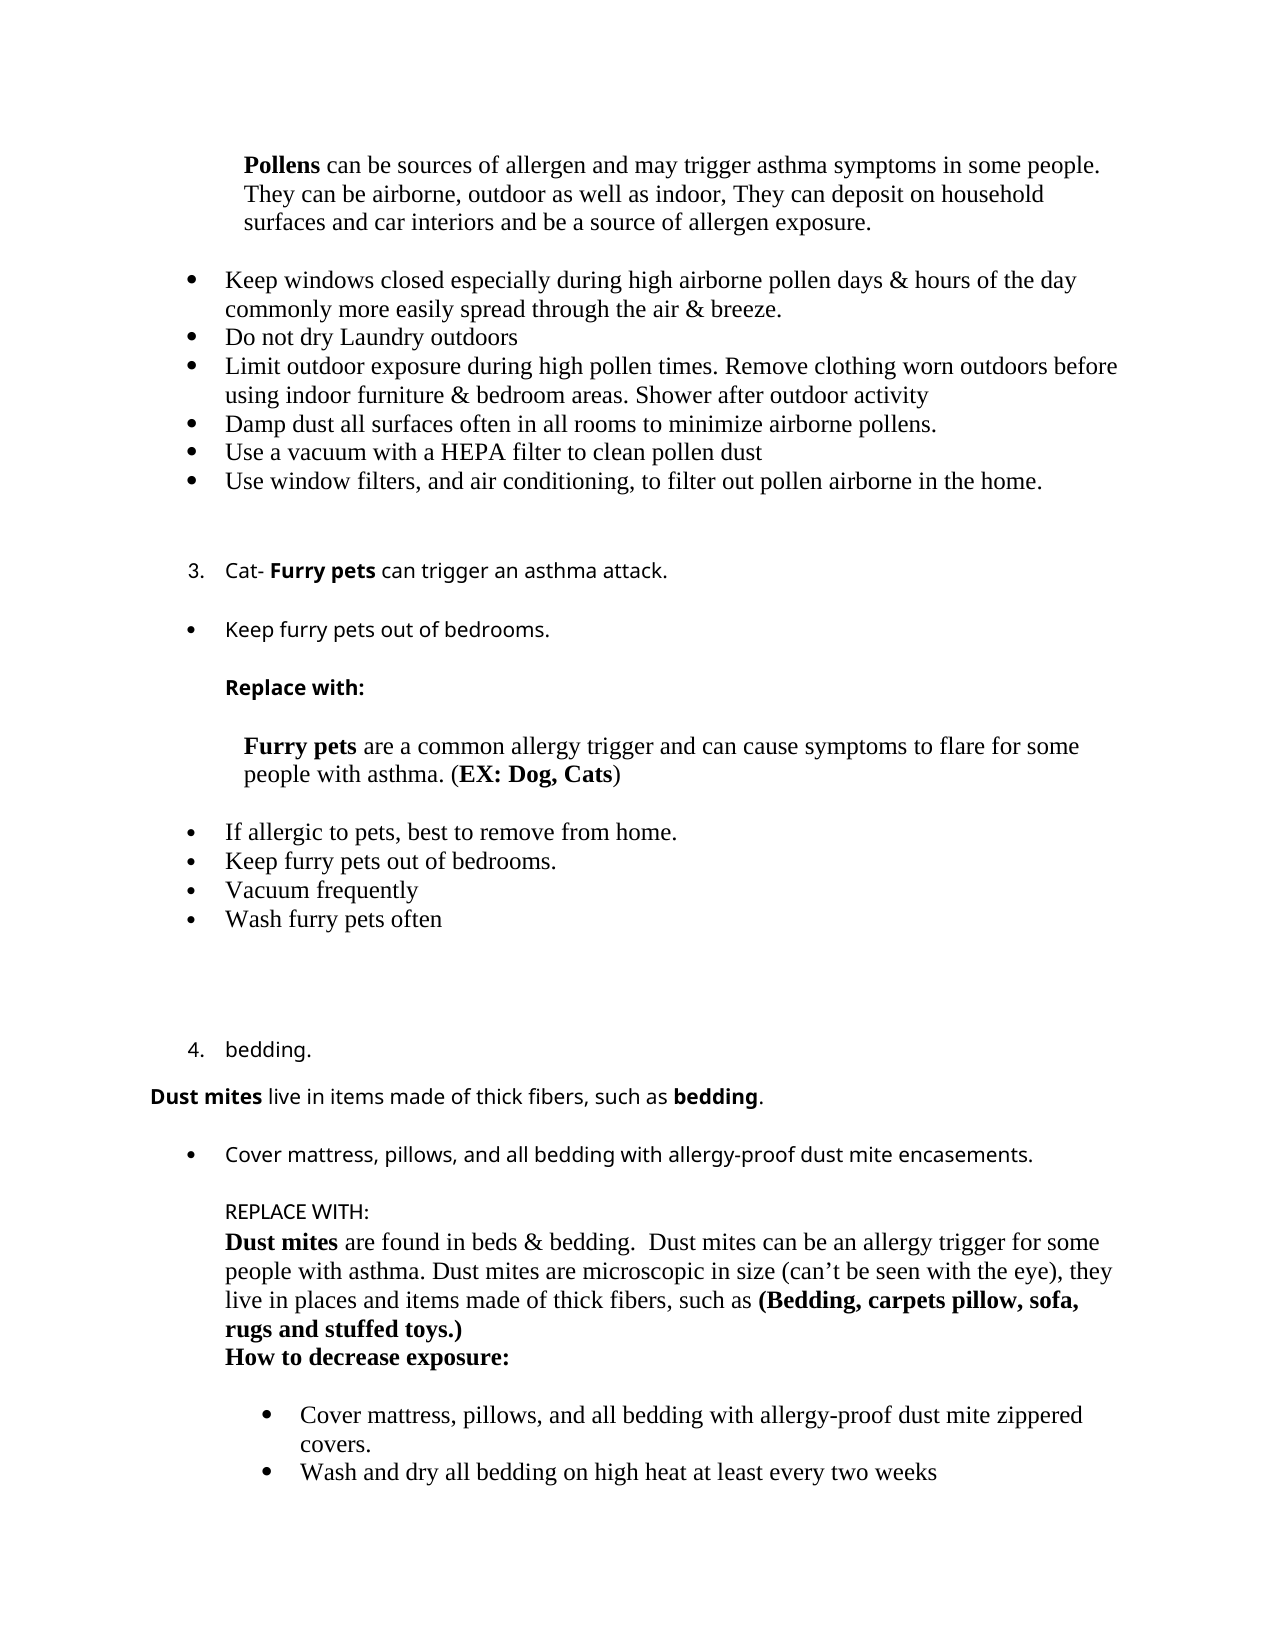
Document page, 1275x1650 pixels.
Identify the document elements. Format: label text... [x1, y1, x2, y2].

list Cover mattress, pillows, and all bedding with allergy-proof dust mite zippered covers. [262, 1400, 1125, 1457]
list How to decrease exposure: [225, 1342, 1125, 1371]
list Keep furry pets out of bedrooms. [187, 616, 1125, 644]
list Use a vacuum with a HEPA filter to clean pollen dust [187, 437, 1125, 466]
list Wash furry pets often [187, 904, 1125, 932]
list If allergic to pets, best to remove from home. [187, 817, 1125, 846]
text Dust mites live in items made of thick fibers, such as bedding. [150, 1082, 1125, 1111]
list Cat- Furry pets can trigger an asthma attack. [187, 556, 1125, 584]
list REPLACE WITH: [225, 1197, 1125, 1225]
list Keep furry pets out of bedrooms. [187, 846, 1125, 875]
list Do not dry Laundry outdoors [187, 322, 1125, 351]
text Replace with: [225, 673, 1125, 702]
list bedding. [187, 1035, 1125, 1063]
list Use window filters, and air conditioning, to filter out pollen airborne in the home. [187, 466, 1125, 495]
list Vacuum frequently [187, 875, 1125, 904]
list Damp dust all surfaces often in all rooms to minimize airborne pollens. [187, 409, 1125, 437]
list Cover mattress, pillows, and all bedding with allergy-proof dust mite encasements. [187, 1140, 1125, 1168]
text Pollens can be sources of allergen and may trigger asthma symptoms in some people. They can be airborne, outdoor as well as indoor, They can deposit on household surfaces and car interiors and be a source of allergen exposure. [244, 150, 1125, 236]
list Limit outdoor exposure during high pollen times. Remove clothing worn outdoors before using indoor furniture & bedroom areas. Shower after outdoor activity [187, 351, 1125, 409]
list Wash and dry all bedding on high heat at least every two weeks [262, 1457, 1125, 1486]
list Dust mites are found in beds & bedding. Dust mites can be an allergy trigger for some people with asthma. Dust mites are microscopic in size (can’t be seen with the eye), they live in places and items made of thick fibers, such as (Bedding, carpets pillow, sofa, rugs and stuffed toys.) [225, 1227, 1125, 1342]
list Keep windows closed especially during high airborne pollen days & hours of the day commonly more easily spread through the air & breeze. [187, 265, 1125, 322]
list Furry pets are a common allergy trigger and can cause symptoms to flare for some people with asthma. (EX: Dog, Cats) [244, 731, 1125, 788]
